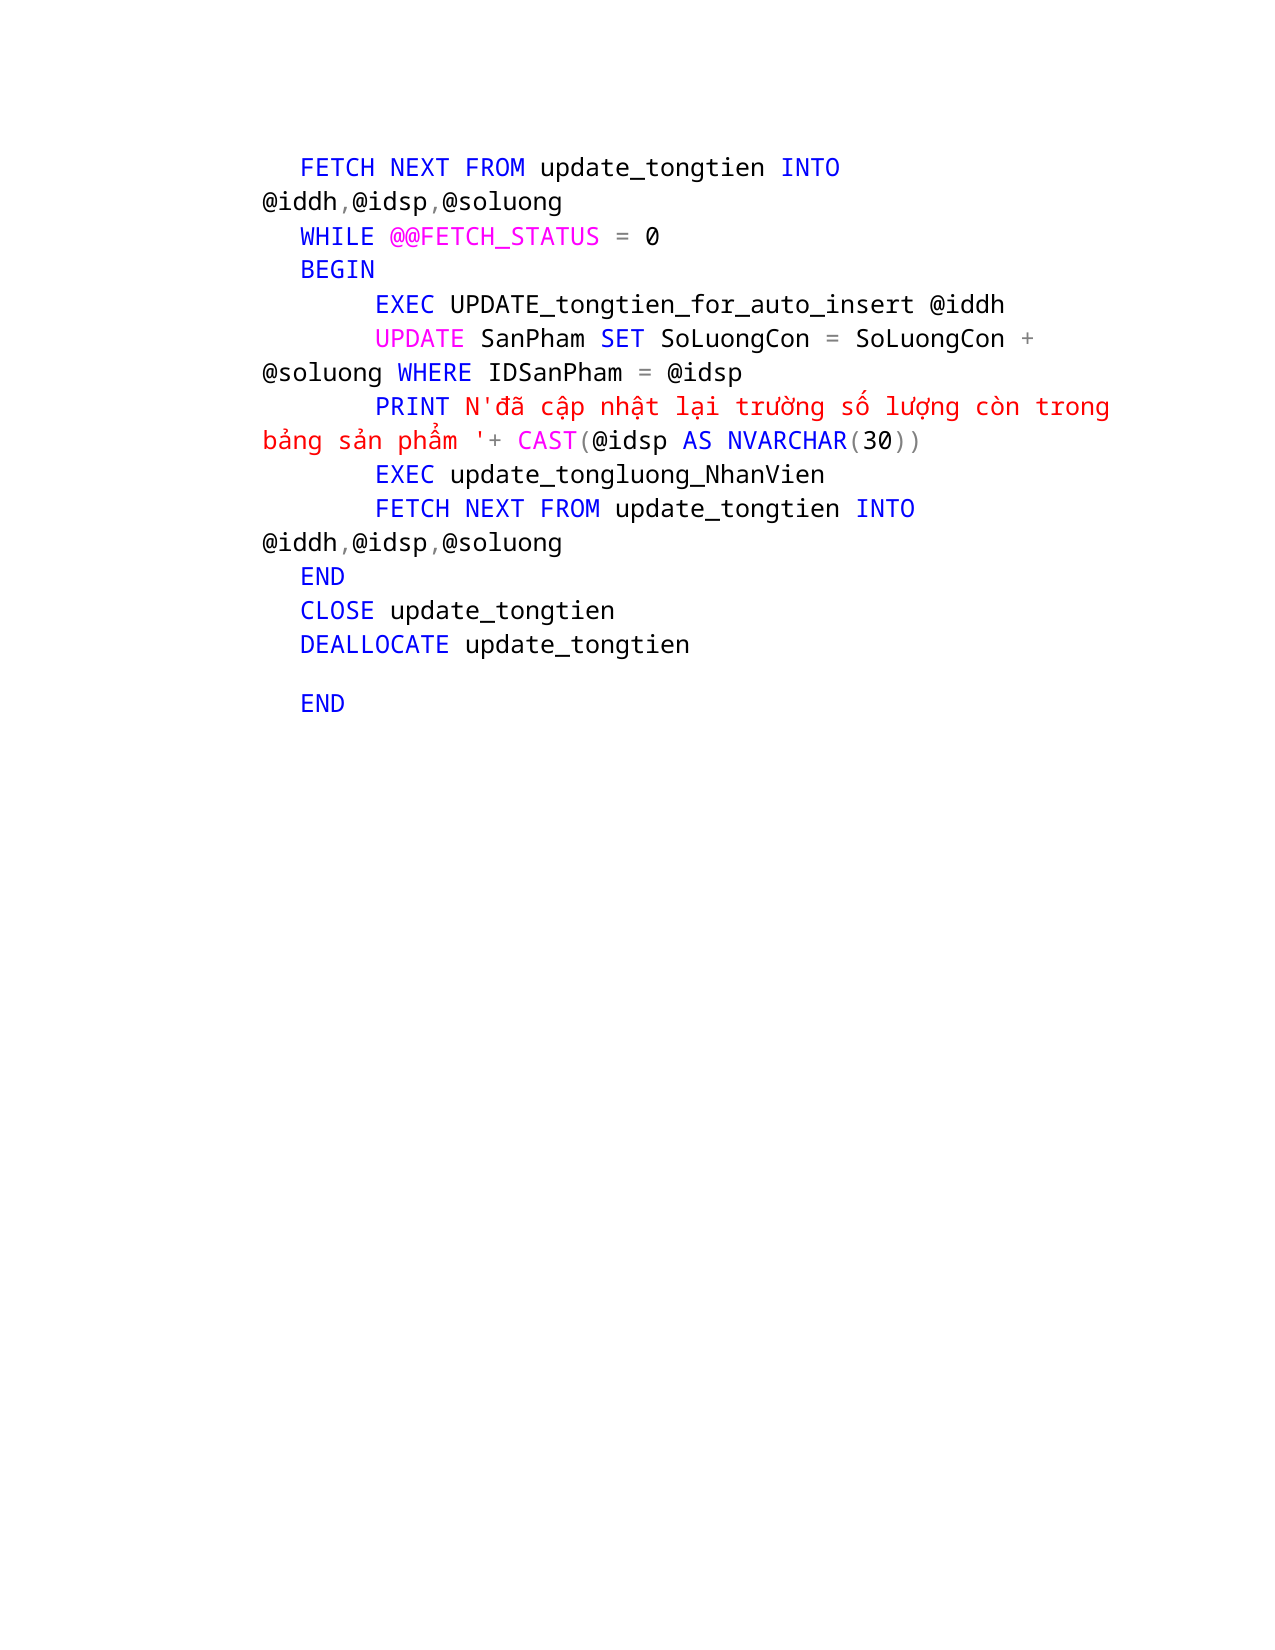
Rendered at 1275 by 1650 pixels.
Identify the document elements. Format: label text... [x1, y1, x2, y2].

text PRINT N'đã cập nhật lại trường số lượng còn trong bảng sản phẩm '+ CAST(@idsp AS NVARCHAR(30)) [262, 388, 1125, 457]
text WHILE @@FETCH_STATUS = 0 [262, 218, 1125, 252]
text FETCH NEXT FROM update_tongtien INTO @iddh,@idsp,@soluong [262, 150, 1125, 218]
text BEGIN [262, 252, 1125, 286]
text CLOSE update_tongtien [262, 593, 1125, 627]
text DEALLOCATE update_tongtien [262, 627, 1125, 661]
text FETCH NEXT FROM update_tongtien INTO @iddh,@idsp,@soluong [262, 491, 1125, 559]
text END [262, 559, 1125, 593]
text EXEC update_tongluong_NhanVien [262, 457, 1125, 491]
text END [225, 686, 1125, 720]
text UPDATE SanPham SET SoLuongCon = SoLuongCon + @soluong WHERE IDSanPham = @idsp [262, 320, 1125, 388]
text EXEC UPDATE_tongtien_for_auto_insert @iddh [262, 286, 1125, 320]
